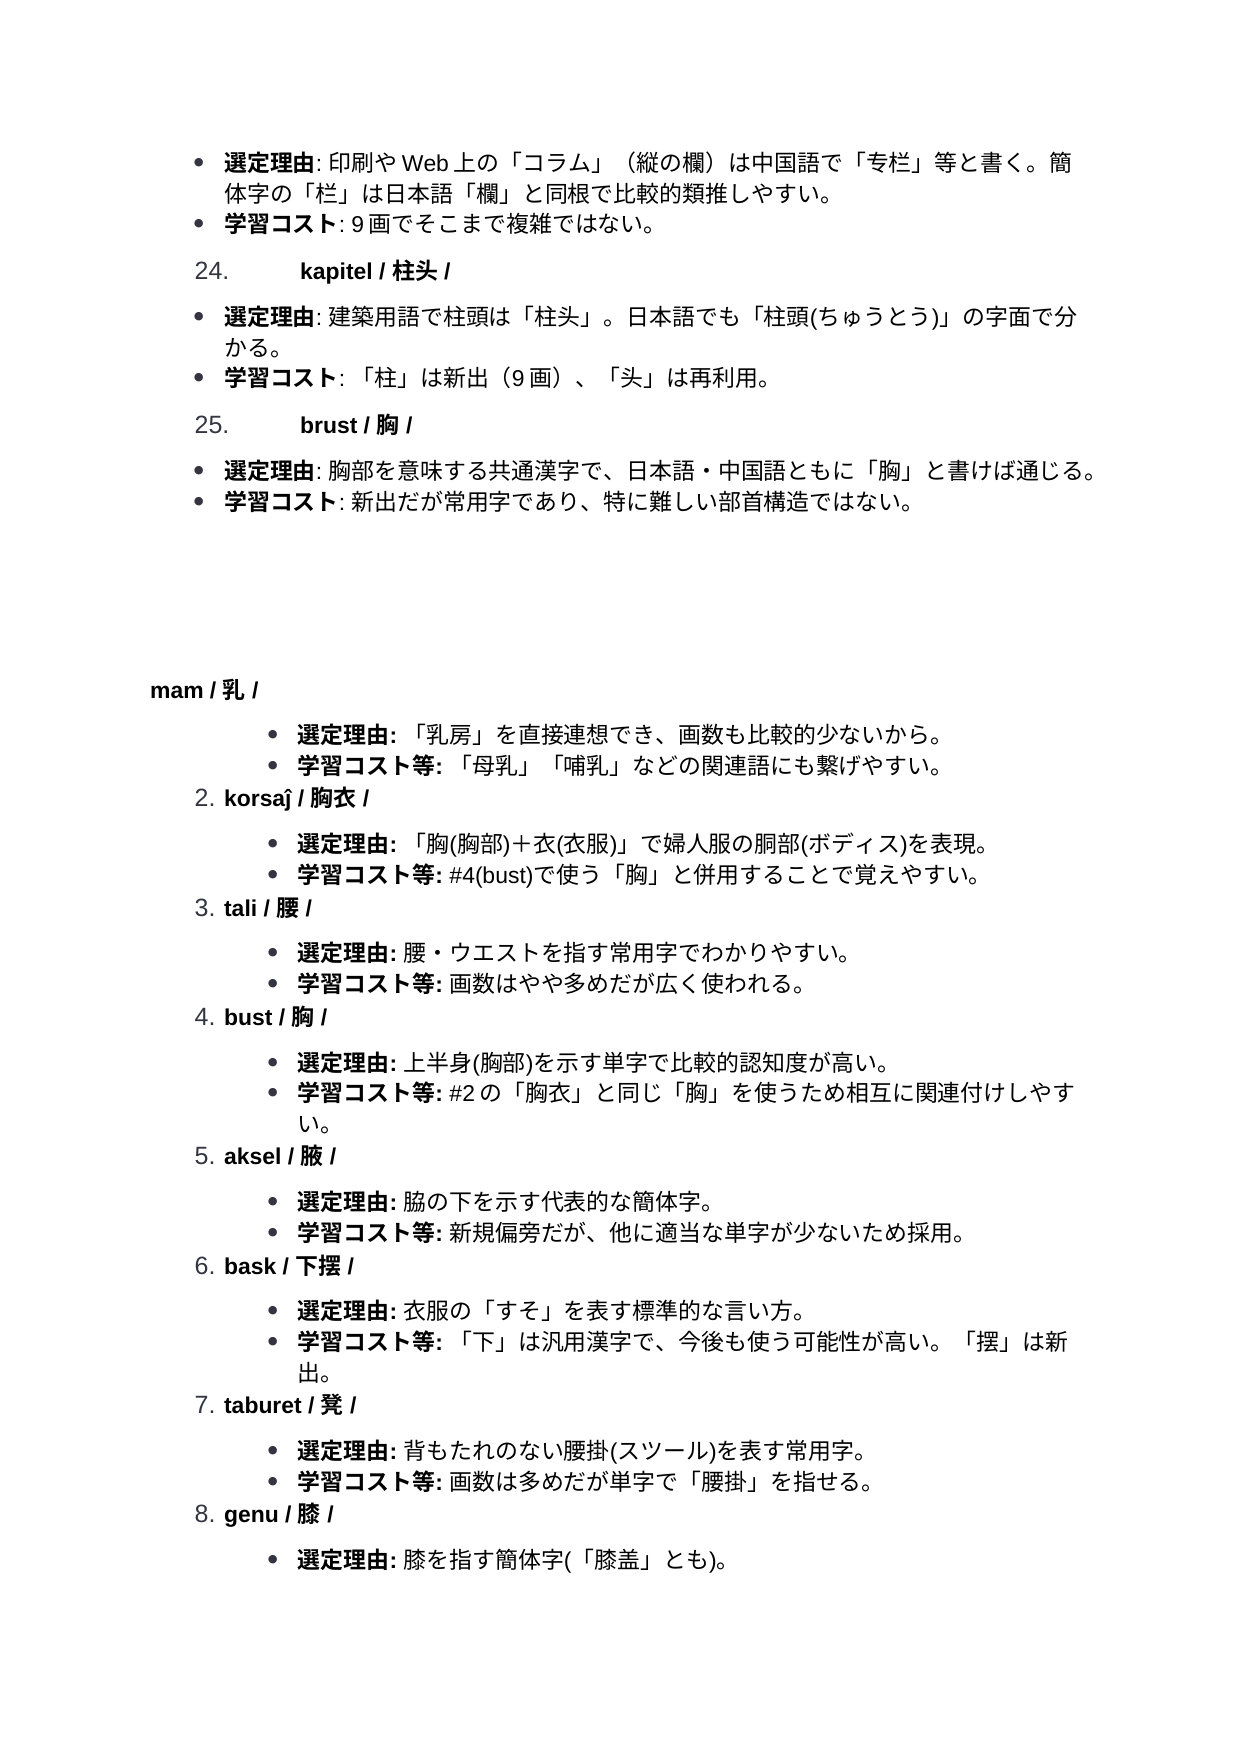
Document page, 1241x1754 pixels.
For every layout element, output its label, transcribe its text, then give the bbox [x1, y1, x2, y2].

list 選定理由: 腰・ウエストを指す常用字でわかりやすい。 [268, 940, 1090, 967]
list genu / 膝 / [194, 1499, 1090, 1528]
list 選定理由: 「胸(胸部)＋衣(衣服)」で婦人服の胴部(ボディス)を表現。 [268, 831, 1090, 858]
list 選定理由: 衣服の「すそ」を表す標準的な言い方。 [268, 1298, 1090, 1325]
list korsaĵ / 胸衣 / [194, 783, 1090, 812]
list 学習コスト: 「柱」は新出（9画）、「头」は再利用。 [194, 365, 1090, 392]
list 選定理由: 建築用語で柱頭は「柱头」。日本語でも「柱頭(ちゅうとう)」の字面で分かる。 [194, 304, 1090, 361]
list tali / 腰 / [194, 893, 1090, 921]
list bask / 下摆 / [194, 1251, 1090, 1279]
list 選定理由: 上半身(胸部)を示す単字で比較的認知度が高い。 [268, 1049, 1090, 1076]
list 選定理由: 膝を指す簡体字(「膝盖」とも)。 [268, 1547, 1090, 1574]
list brust / 胸 / [194, 410, 1090, 439]
list 学習コスト等: #2の「胸衣」と同じ「胸」を使うため相互に関連付けしやすい。 [268, 1080, 1090, 1137]
list 学習コスト: 新出だが常用字であり、特に難しい部首構造ではない。 [194, 489, 1090, 516]
list bust / 胸 / [194, 1002, 1090, 1031]
list 学習コスト等: #4(bust)で使う「胸」と併用することで覚えやすい。 [268, 862, 1090, 889]
list 選定理由: 脇の下を示す代表的な簡体字。 [268, 1189, 1090, 1216]
list 学習コスト: 9画でそこまで複雑ではない。 [194, 211, 1090, 238]
list 学習コスト等: 「母乳」「哺乳」などの関連語にも繋げやすい。 [268, 753, 1090, 779]
list 学習コスト等: 「下」は汎用漢字で、今後も使う可能性が高い。「摆」は新出。 [268, 1329, 1090, 1386]
list 選定理由: 胸部を意味する共通漢字で、日本語・中国語ともに「胸」と書けば通じる。 [194, 458, 1090, 485]
list 選定理由: 「乳房」を直接連想でき、画数も比較的少ないから。 [268, 722, 1090, 749]
list 学習コスト等: 画数はやや多めだが広く使われる。 [268, 971, 1090, 998]
text mam / 乳 / [150, 677, 1090, 703]
list kapitel / 柱头 / [194, 256, 1090, 285]
list aksel / 腋 / [194, 1141, 1090, 1170]
list 学習コスト等: 新規偏旁だが、他に適当な単字が少ないため採用。 [268, 1220, 1090, 1247]
list taburet / 凳 / [194, 1390, 1090, 1419]
list 学習コスト等: 画数は多めだが単字で「腰掛」を指せる。 [268, 1468, 1090, 1495]
list 選定理由: 印刷やWeb上の「コラム」（縦の欄）は中国語で「专栏」等と書く。簡体字の「栏」は日本語「欄」と同根で比較的類推しやすい。 [194, 150, 1090, 207]
list 選定理由: 背もたれのない腰掛(スツール)を表す常用字。 [268, 1438, 1090, 1464]
